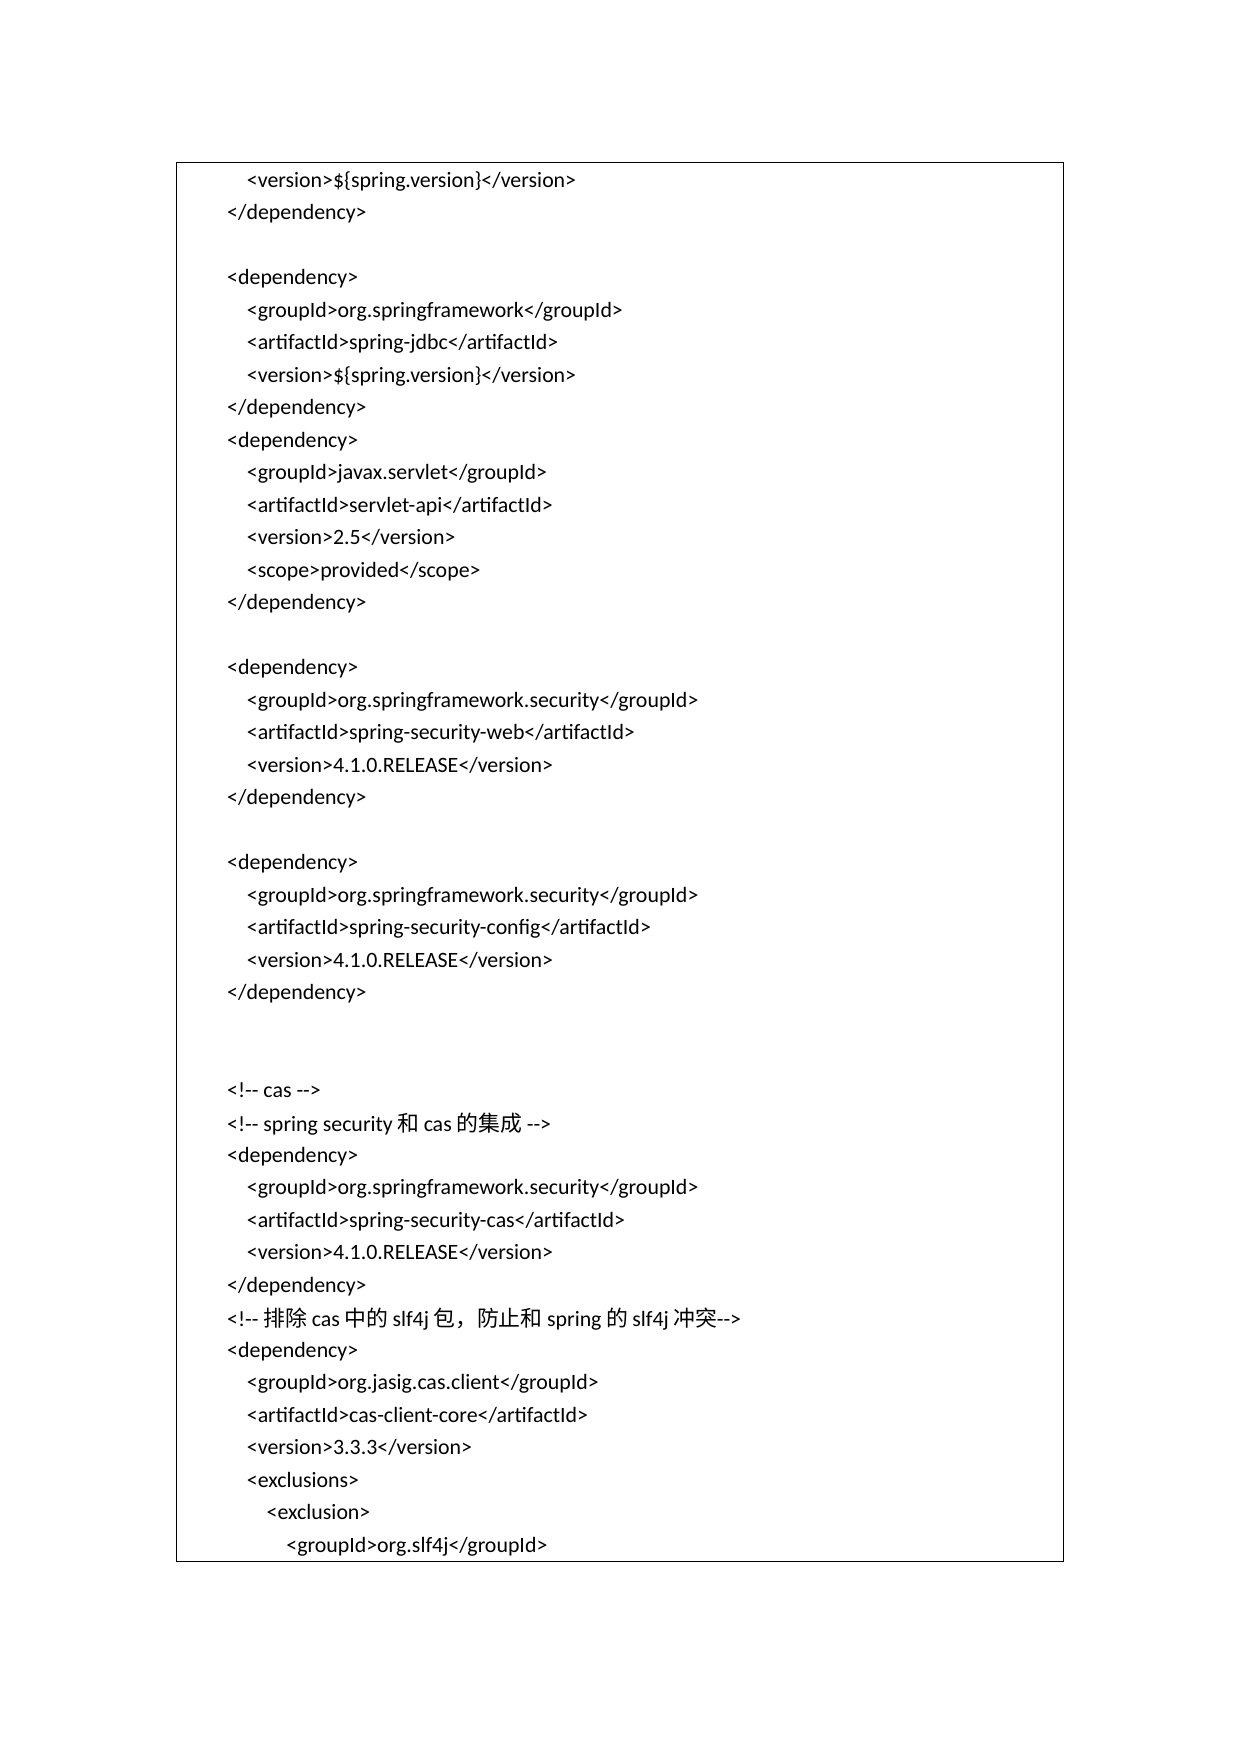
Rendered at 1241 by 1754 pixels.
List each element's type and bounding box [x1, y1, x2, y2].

table_header [177, 163, 1063, 1561]
